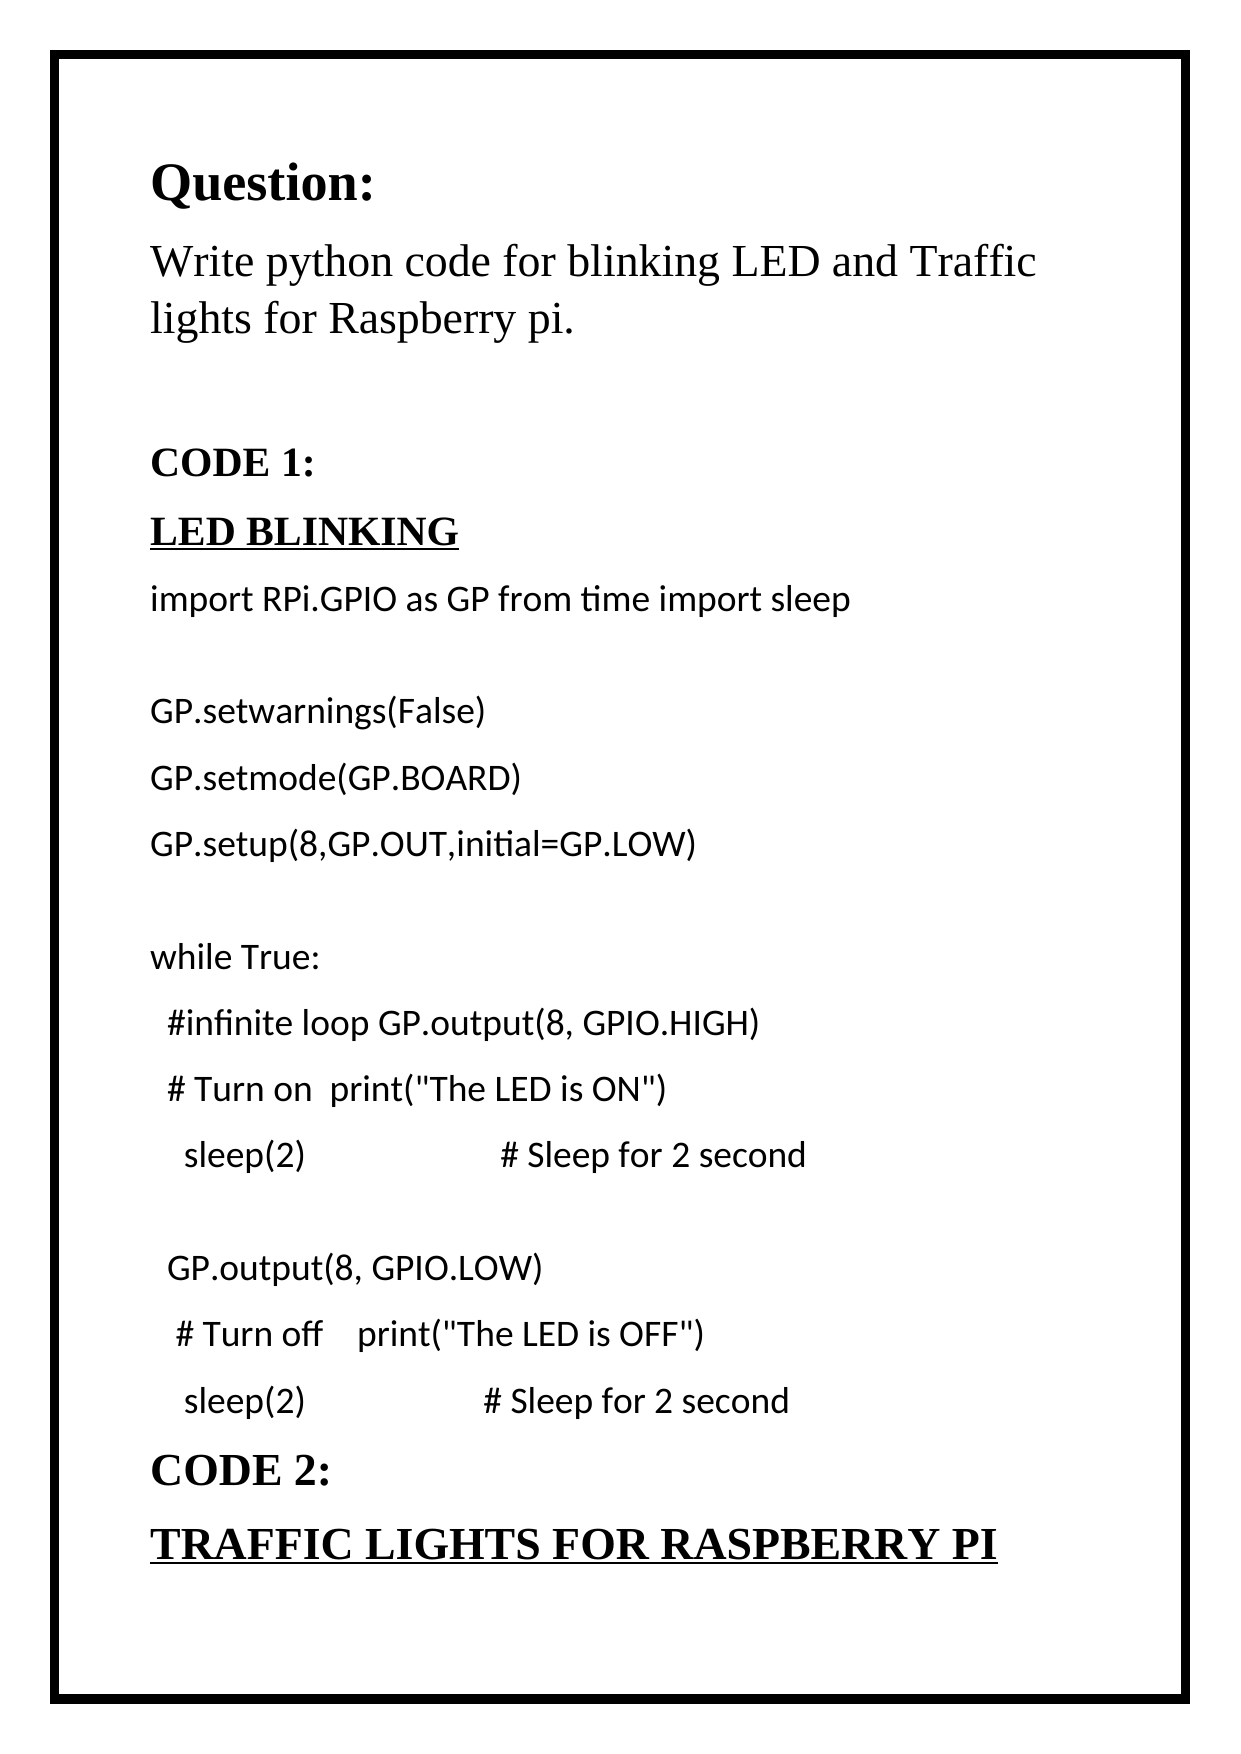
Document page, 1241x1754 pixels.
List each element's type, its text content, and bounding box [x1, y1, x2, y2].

text GP.setmode(GP.BOARD) [150, 754, 1090, 799]
text LED BLINKING [150, 506, 1090, 554]
text # Turn on print("The LED is ON") [150, 1065, 1090, 1111]
text TRAFFIC LIGHTS FOR RASPBERRY PI [150, 1516, 1090, 1569]
text GP.setwarnings(False) [150, 687, 1090, 733]
text #infinite loop GP.output(8, GPIO.HIGH) [150, 999, 1090, 1045]
text GP.setup(8,GP.OUT,initial=GP.LOW) [150, 820, 1090, 866]
text while True: [150, 933, 1090, 979]
text import RPi.GPIO as GP from time import sleep [150, 574, 1090, 620]
text CODE 1: [150, 438, 1090, 486]
text Question: [150, 150, 1090, 212]
text sleep(2) # Sleep for 2 second [150, 1377, 1090, 1422]
text Write python code for blinking LED and Traffic lights for Raspberry pi. [150, 234, 1090, 343]
text GP.output(8, GPIO.LOW) [150, 1244, 1090, 1290]
text CODE 2: [150, 1443, 1090, 1495]
text # Turn off print("The LED is OFF") [150, 1310, 1090, 1356]
text sleep(2) # Sleep for 2 second [150, 1131, 1090, 1177]
